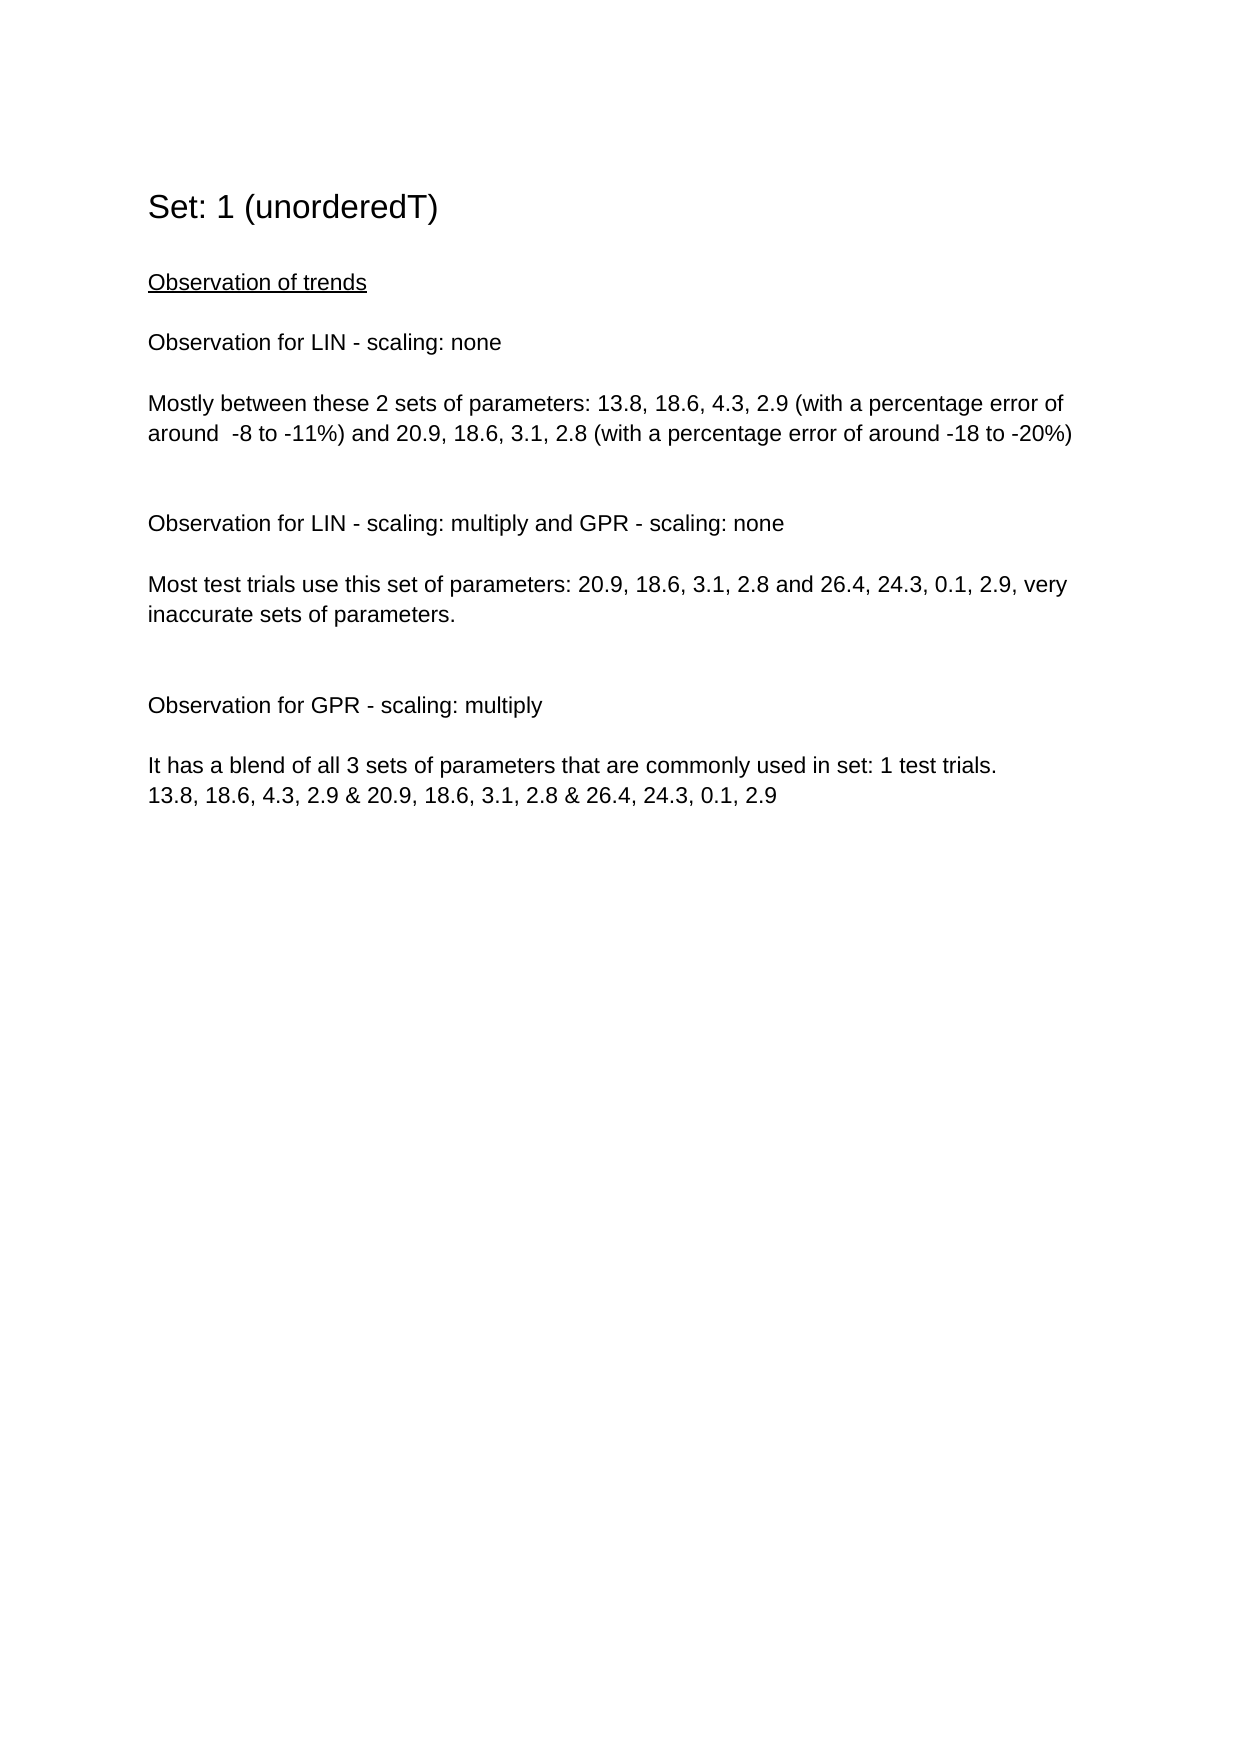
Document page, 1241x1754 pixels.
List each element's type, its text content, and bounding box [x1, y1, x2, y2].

text Observation for GPR - scaling: multiply [148, 692, 1090, 718]
text It has a blend of all 3 sets of parameters that are commonly used in set: 1 test trials. [148, 752, 1090, 778]
text Observation for LIN - scaling: none [148, 329, 1090, 355]
text 13.8, 18.6, 4.3, 2.9 & 20.9, 18.6, 3.1, 2.8 & 26.4, 24.3, 0.1, 2.9 [148, 782, 1090, 808]
subtitle Set: 1 (unorderedT) [148, 187, 1090, 226]
text Observation of trends [148, 269, 1090, 295]
text Most test trials use this set of parameters: 20.9, 18.6, 3.1, 2.8 and 26.4, 24.3, 0.1, 2.9, very inaccurate sets of parameters. [148, 571, 1090, 627]
text Observation for LIN - scaling: multiply and GPR - scaling: none [148, 510, 1090, 537]
text Mostly between these 2 sets of parameters: 13.8, 18.6, 4.3, 2.9 (with a percentage error of around -8 to -11%) and 20.9, 18.6, 3.1, 2.8 (with a percentage error of around -18 to -20%) [148, 389, 1090, 446]
